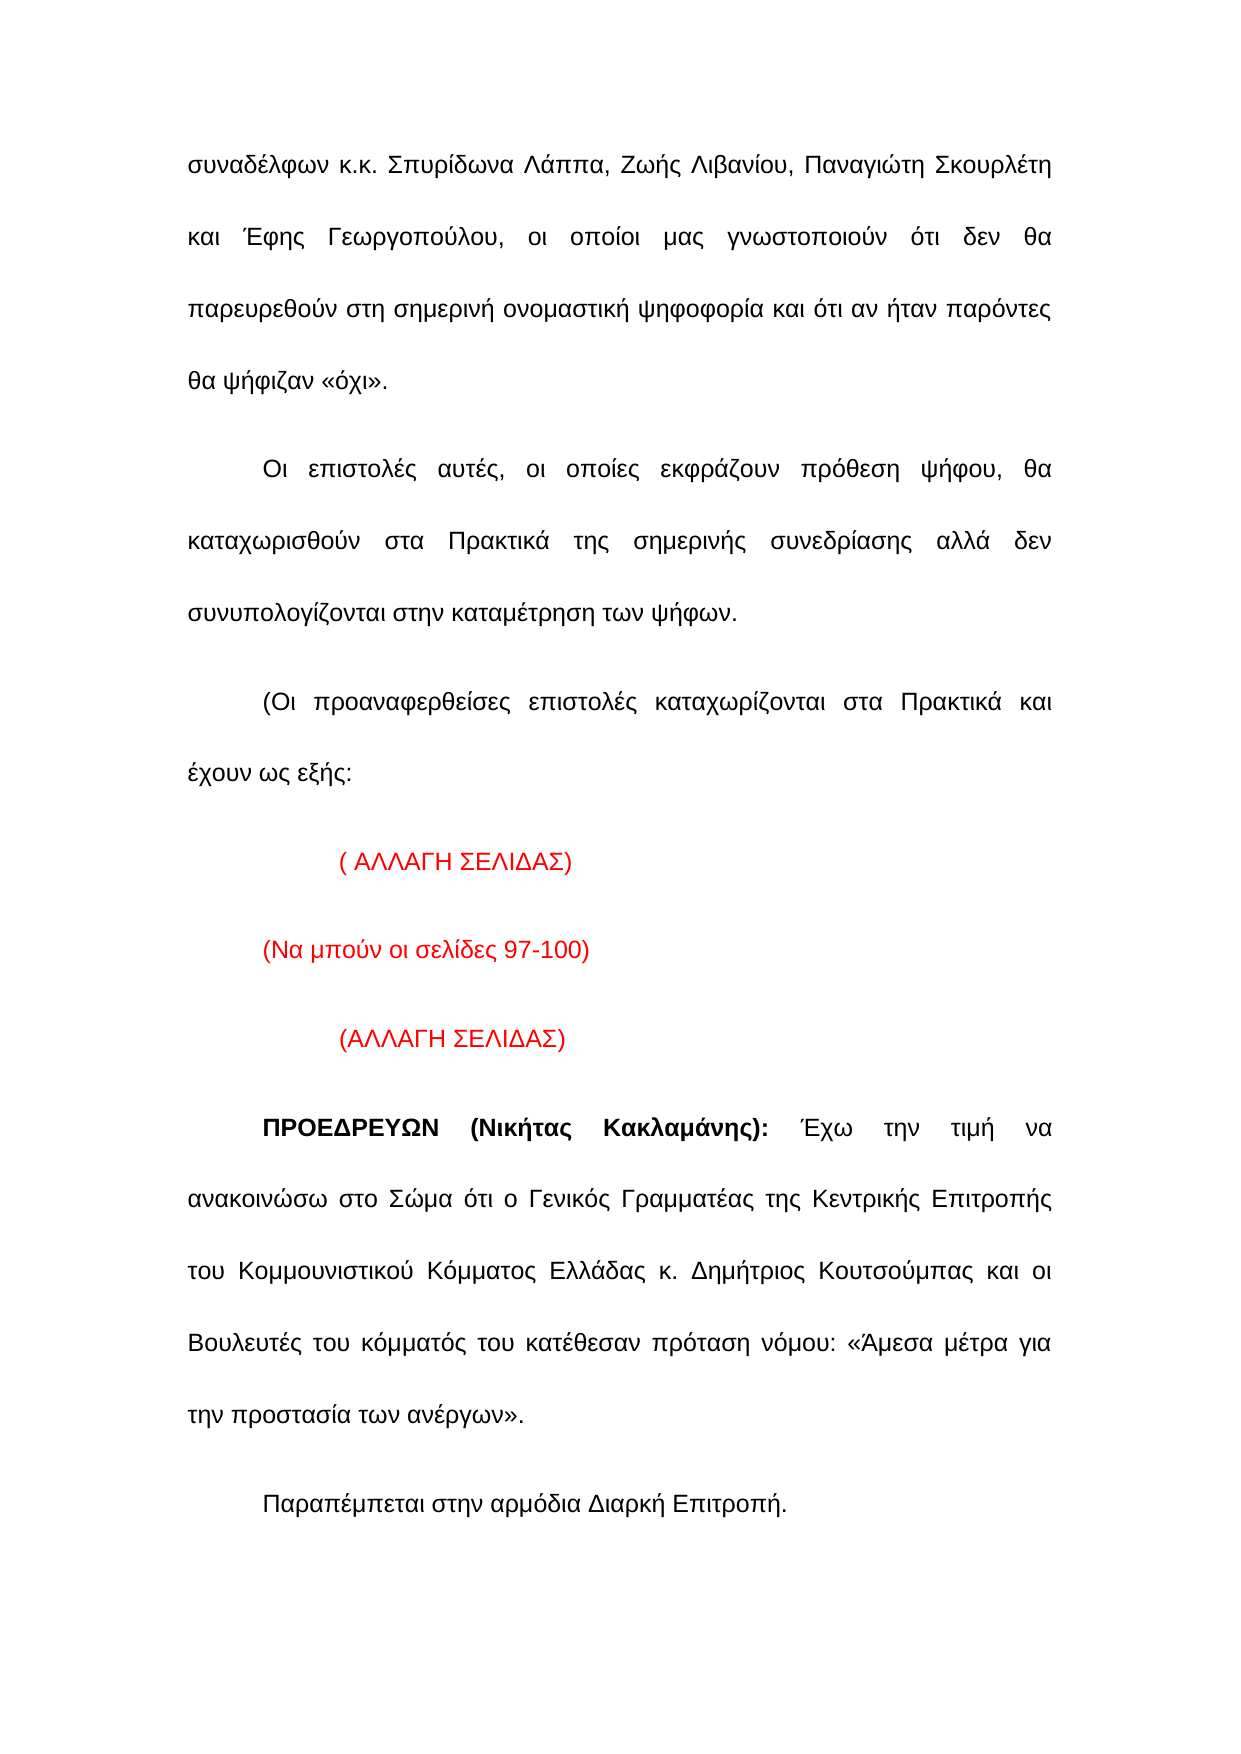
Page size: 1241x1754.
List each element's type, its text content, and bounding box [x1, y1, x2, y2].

text ΠΡΟΕΔΡΕΥΩΝ (Νικήτας Κακλαμάνης): Έχω την τιμή να ανακοινώσω στο Σώμα ότι ο Γενικός Γραμματέας της Κεντρικής Επιτροπής του Κομμουνιστικού Κόμματος Ελλάδας κ. Δημήτριος Κουτσούμπας και οι Βουλευτές του κόμματός του κατέθεσαν πρόταση νόμου: «Άμεσα μέτρα για την προστασία των ανέργων». [187, 1112, 1053, 1429]
text Παραπέμπεται στην αρμόδια Διαρκή Επιτροπή. [187, 1488, 1053, 1517]
text ( ΑΛΛΑΓΗ ΣΕΛΙΔΑΣ) [187, 847, 1053, 876]
text (ΑΛΛΑΓΗ ΣΕΛΙΔΑΣ) [187, 1024, 1053, 1053]
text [187, 150, 1053, 394]
text (Οι προαναφερθείσες επιστολές καταχωρίζονται στα Πρακτικά και έχουν ως εξής: [187, 686, 1053, 787]
text Οι επιστολές αυτές, οι οποίες εκφράζουν πρόθεση ψήφου, θα καταχωρισθούν στα Πρακτικά της σημερινής συνεδρίασης αλλά δεν συνυπολογίζονται στην καταμέτρηση των ψήφων. [187, 454, 1053, 627]
text (Να μπούν οι σελίδες 97-100) [187, 935, 1053, 964]
